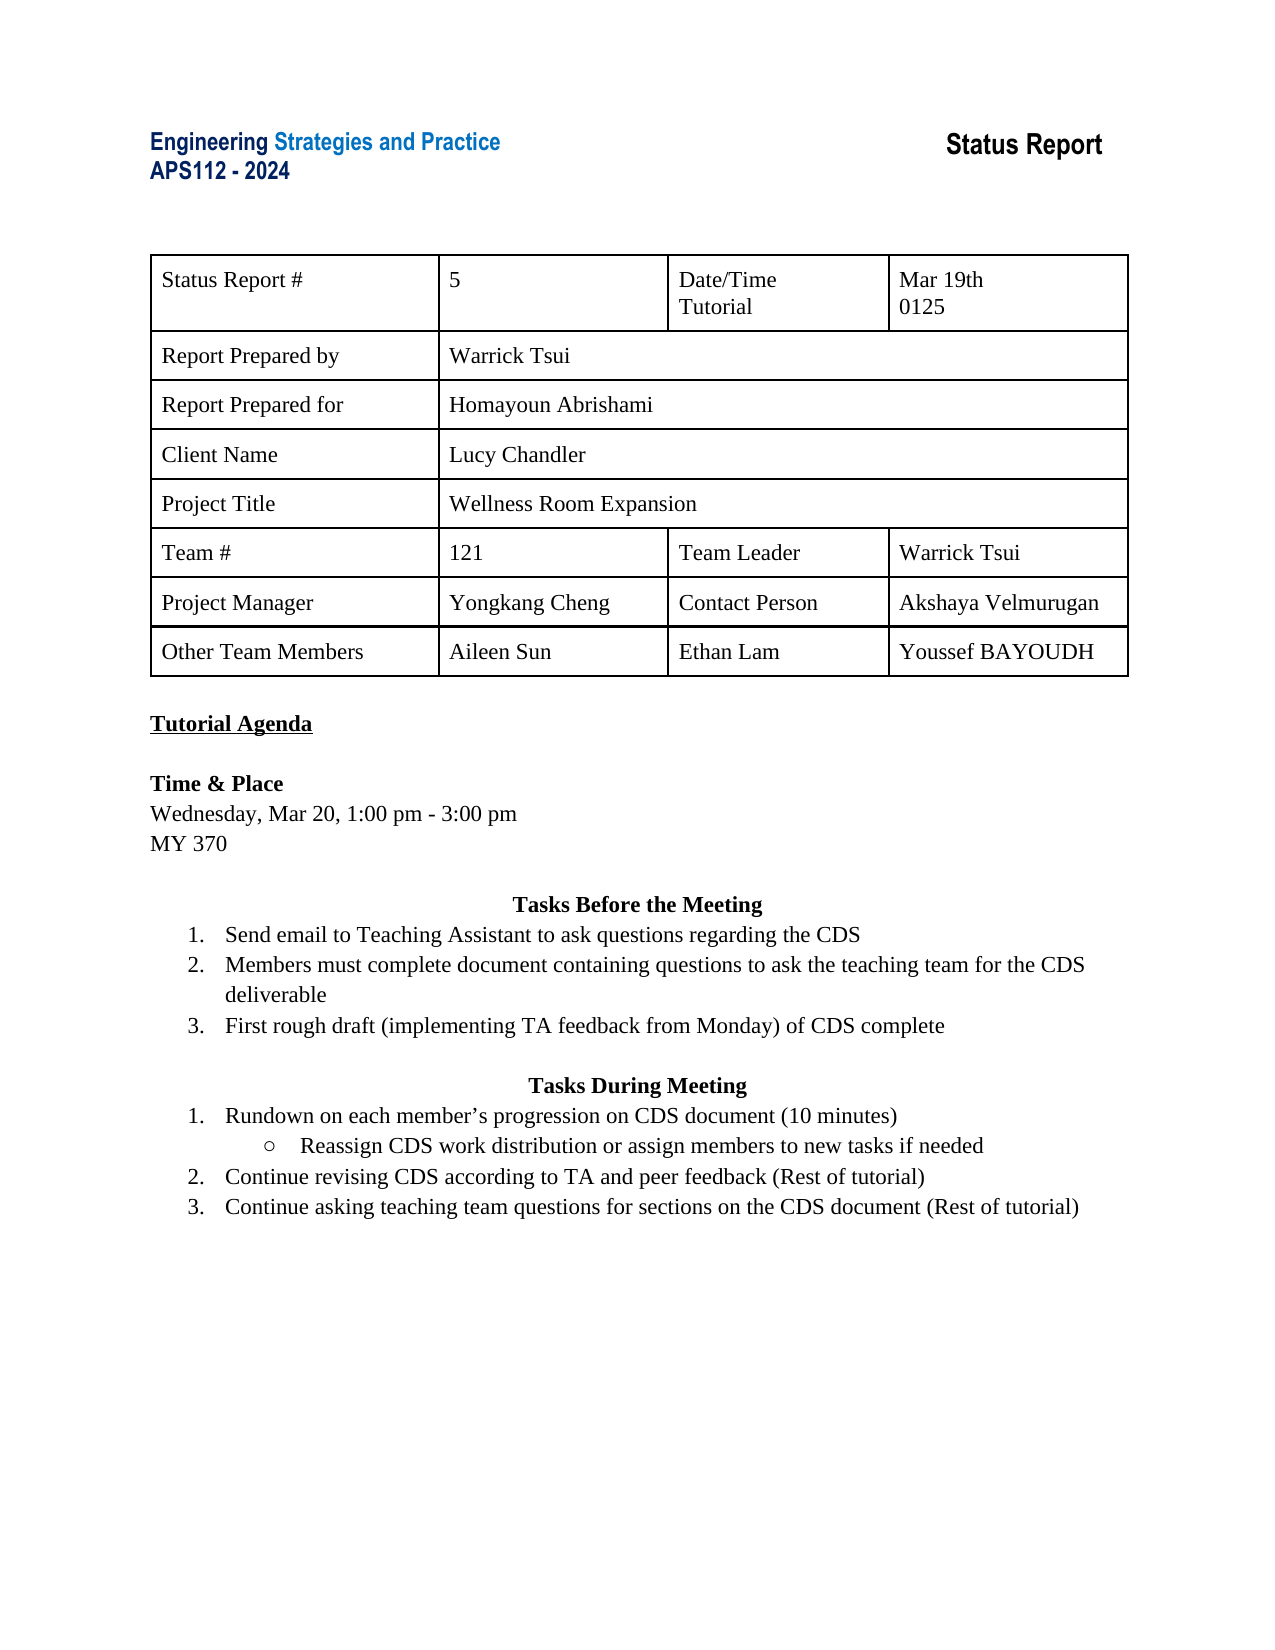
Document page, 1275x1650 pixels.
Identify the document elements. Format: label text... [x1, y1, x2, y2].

text Wednesday, Mar 20, 1:00 pm - 3:00 pm [150, 800, 1125, 827]
table_cell Client Name [152, 430, 438, 477]
list Continue revising CDS according to TA and peer feedback (Rest of tutorial) [187, 1163, 1125, 1189]
table_cell Akshaya Velmurugan [890, 578, 1127, 625]
table_cell Wellness Room Expansion [440, 480, 1127, 527]
table_cell 121 [440, 529, 667, 576]
list Members must complete document containing questions to ask the teaching team for the CDS deliverable [187, 951, 1125, 1008]
text Time & Place [150, 770, 1125, 796]
table_cell Contact Person [669, 578, 888, 625]
table_cell Other Team Members [152, 628, 438, 674]
list Continue asking teaching team questions for sections on the CDS document (Rest of tutorial) [187, 1193, 1125, 1219]
table_cell Ethan Lam [669, 628, 888, 674]
text MY 370 [150, 831, 1125, 857]
table_cell Report Prepared by [152, 332, 438, 379]
table_header Status Report # [152, 256, 438, 330]
table_cell Warrick Tsui [890, 529, 1127, 576]
list Send email to Teaching Assistant to ask questions regarding the CDS [187, 921, 1125, 947]
table_header Date/Time Tutorial [669, 256, 888, 330]
table_cell Warrick Tsui [440, 332, 1127, 379]
text Tasks During Meeting [150, 1072, 1125, 1098]
table_header 5 [440, 256, 667, 330]
list Reassign CDS work distribution or assign members to new tasks if needed [262, 1133, 1125, 1159]
list First rough draft (implementing TA feedback from Monday) of CDS complete [187, 1012, 1125, 1038]
table_header Mar 19th 0125 [890, 256, 1127, 330]
list Rundown on each member’s progression on CDS document (10 minutes) [187, 1102, 1125, 1129]
table_cell Lucy Chandler [440, 430, 1127, 477]
table_cell Team Leader [669, 529, 888, 576]
table_cell Yongkang Cheng [440, 578, 667, 625]
table_cell Youssef BAYOUDH [890, 628, 1127, 674]
text Tasks Before the Meeting [150, 891, 1125, 917]
table_cell Aileen Sun [440, 628, 667, 674]
table_cell Project Manager [152, 578, 438, 625]
table_cell Project Title [152, 480, 438, 527]
subtitle Tutorial Agenda [150, 710, 1125, 736]
table_cell Team # [152, 529, 438, 576]
table_cell Homayoun Abrishami [440, 381, 1127, 428]
table_cell Report Prepared for [152, 381, 438, 428]
